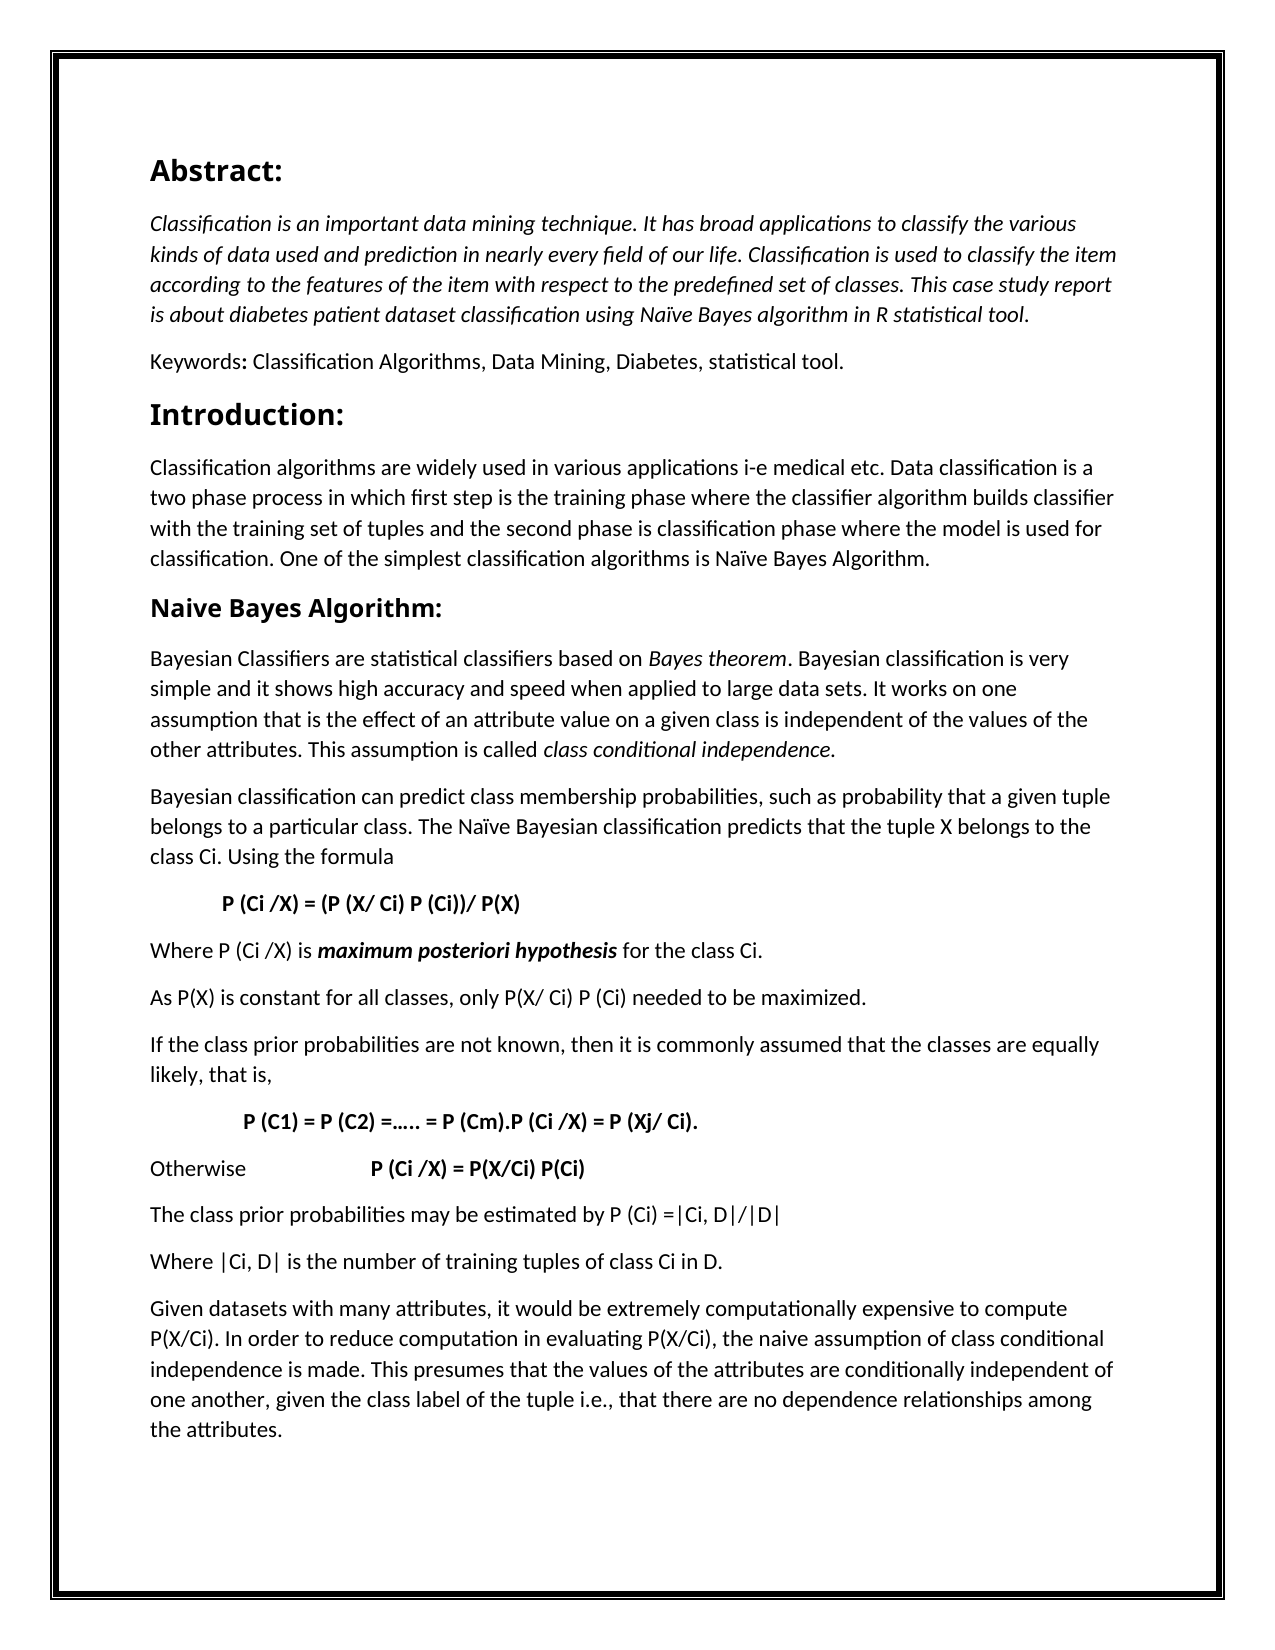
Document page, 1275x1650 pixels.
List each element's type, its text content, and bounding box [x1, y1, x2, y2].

text Introduction: [150, 394, 1125, 433]
text Classification is an important data mining technique. It has broad applications to classify the various kinds of data used and prediction in nearly every field of our life. Classification is used to classify the item according to the features of the item with respect to the predefined set of classes. This case study report is about diabetes patient dataset classification using Naïve Bayes algorithm in R statistical tool. [150, 209, 1125, 328]
text Otherwise P (Ci /X) = P(X/Ci) P(Ci) [150, 1154, 1125, 1182]
text Classification algorithms are widely used in various applications i-e medical etc. Data classification is a two phase process in which first step is the training phase where the classifier algorithm builds classifier with the training set of tuples and the second phase is classification phase where the model is used for classification. One of the simplest classification algorithms is Naïve Bayes Algorithm. [150, 453, 1125, 572]
text Naive Bayes Algorithm: [150, 591, 1125, 625]
text The class prior probabilities may be estimated by P (Ci) =|Ci, D|/|D| [150, 1201, 1125, 1228]
text P (C1) = P (C2) =….. = P (Cm).P (Ci /X) = P (Xj/ Ci). [150, 1107, 1125, 1135]
text Abstract: [150, 150, 1125, 190]
text As P(X) is constant for all classes, only P(X/ Ci) P (Ci) needed to be maximized. [150, 983, 1125, 1011]
text Given datasets with many attributes, it would be extremely computationally expensive to compute P(X/Ci). In order to reduce computation in evaluating P(X/Ci), the naive assumption of class conditional independence is made. This presumes that the values of the attributes are conditionally independent of one another, given the class label of the tuple i.e., that there are no dependence relationships among the attributes. [150, 1294, 1125, 1443]
text Bayesian Classifiers are statistical classifiers based on Bayes theorem. Bayesian classification is very simple and it shows high accuracy and speed when applied to large data sets. It works on one assumption that is the effect of an attribute value on a given class is independent of the values of the other attributes. This assumption is called class conditional independence. [150, 644, 1125, 763]
text Bayesian classification can predict class membership probabilities, such as probability that a given tuple belongs to a particular class. The Naïve Bayesian classification predicts that the tuple X belongs to the class Ci. Using the formula [150, 782, 1125, 870]
text Keywords: Classification Algorithms, Data Mining, Diabetes, statistical tool. [150, 347, 1125, 375]
text Where P (Ci /X) is maximum posteriori hypothesis for the class Ci. [150, 936, 1125, 964]
text Where |Ci, D| is the number of training tuples of class Ci in D. [150, 1247, 1125, 1275]
text If the class prior probabilities are not known, then it is commonly assumed that the classes are equally likely, that is, [150, 1030, 1125, 1088]
text P (Ci /X) = (P (X/ Ci) P (Ci))/ P(X) [150, 889, 1125, 917]
